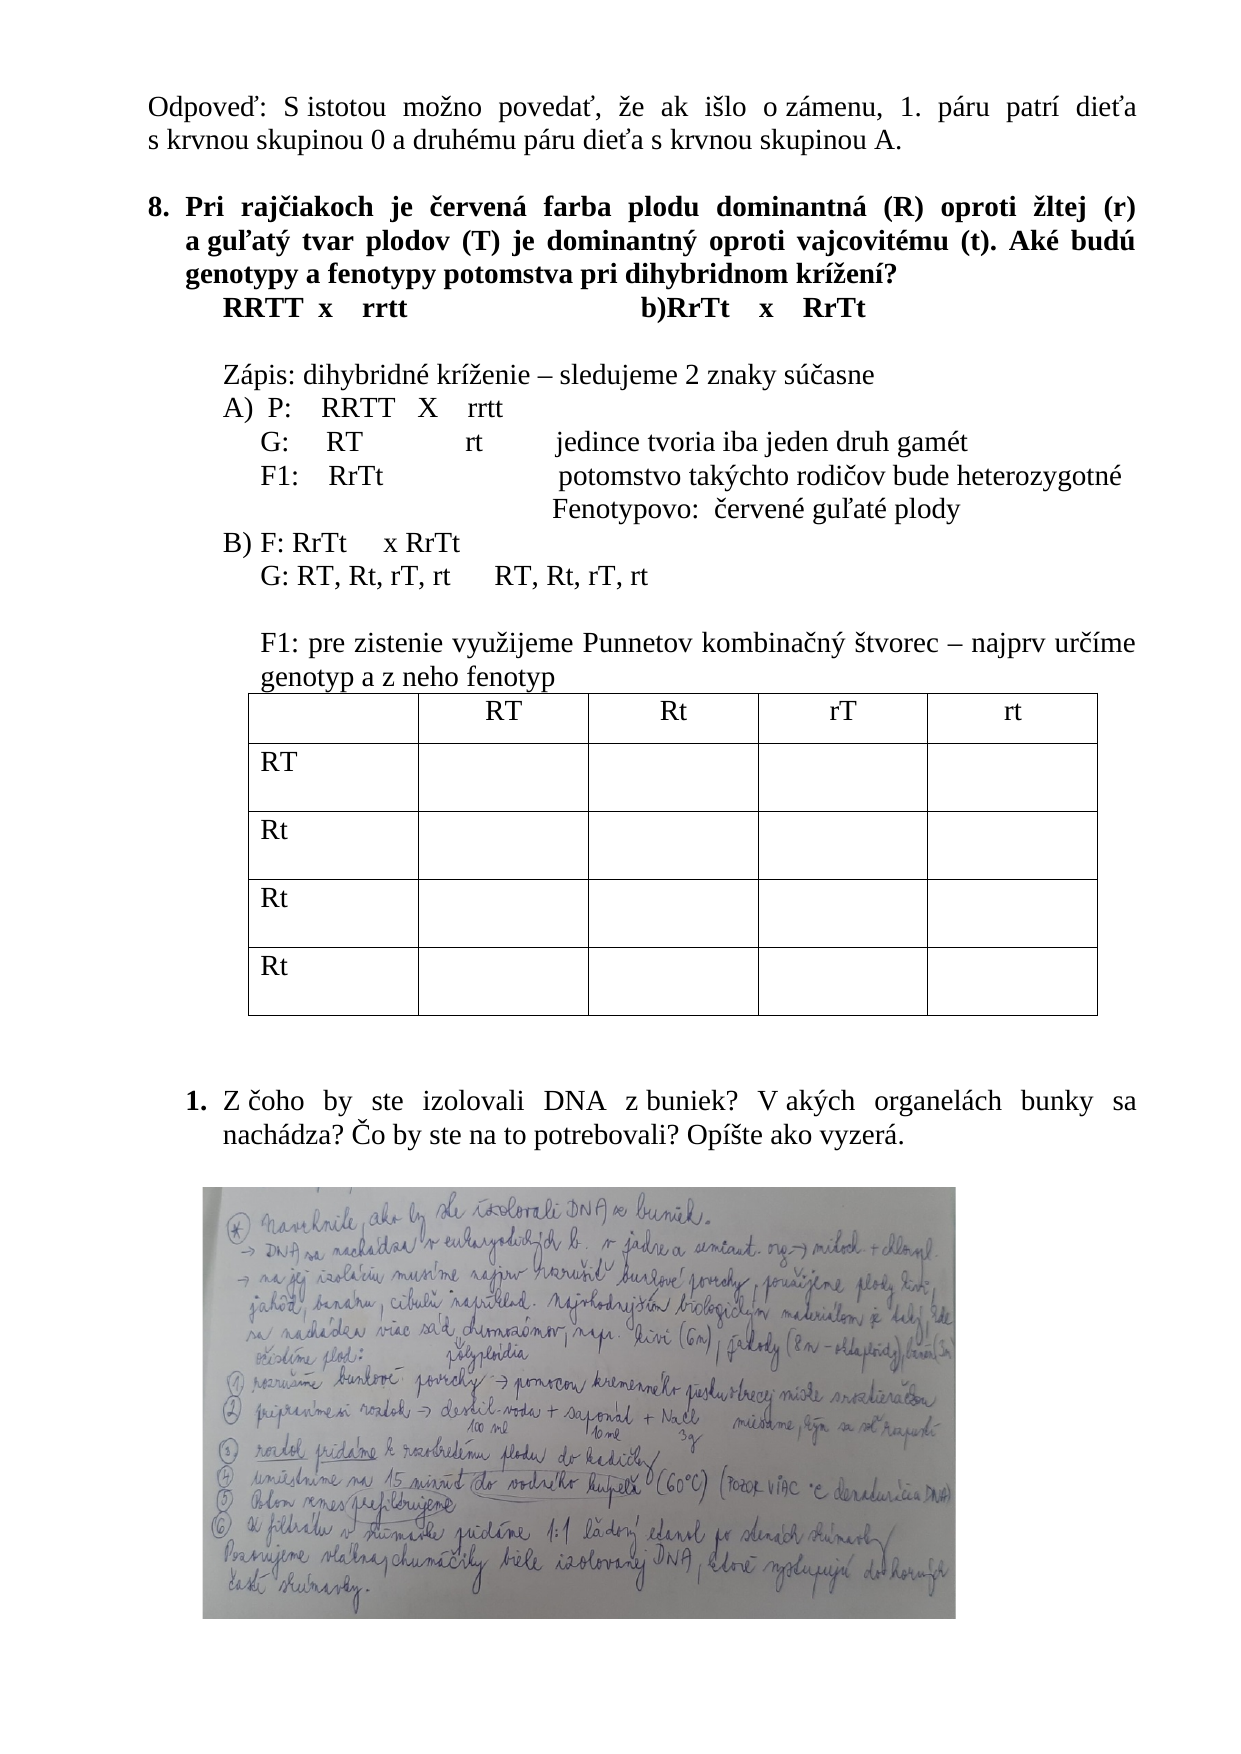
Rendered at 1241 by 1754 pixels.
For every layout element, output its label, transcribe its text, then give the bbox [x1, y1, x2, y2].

table_header [249, 694, 418, 743]
text Odpoveď: S istotou možno povedať, že ak išlo o zámenu, 1. páru patrí dieťa s krvnou skupinou 0 a druhému páru dieťa s krvnou skupinou A. [148, 89, 1137, 156]
table_cell [419, 812, 588, 879]
table_cell [759, 812, 927, 879]
list F1: pre zistenie využijeme Punnetov kombinačný štvorec – najprv určíme genotyp a z neho fenotyp [260, 625, 1137, 692]
table_cell Rt [249, 948, 418, 1015]
list P: RRTT X rrtt [223, 391, 1137, 424]
list Z čoho by ste izolovali DNA z buniek? V akých organelách bunky sa nachádza? Čo by ste na to potrebovali? Opíšte ako vyzerá. [185, 1083, 1137, 1150]
table_cell [928, 880, 1097, 947]
picture [202, 1187, 956, 1619]
table_cell [589, 948, 758, 1015]
list Pri rajčiakoch je červená farba plodu dominantná (R) oproti žltej (r) a guľatý tvar plodov (T) je dominantný oproti vajcovitému (t). Aké budú genotypy a fenotypy potomstva pri dihybridnom krížení? [148, 189, 1137, 290]
table_header RT [419, 694, 588, 743]
list Fenotypovo: červené guľaté plody [260, 491, 1137, 525]
table_header rT [759, 694, 927, 743]
table_cell [759, 880, 927, 947]
list F1: RrTt potomstvo takýchto rodičov bude heterozygotné [260, 458, 1137, 491]
table_cell [419, 948, 588, 1015]
table_cell [419, 880, 588, 947]
table_header Rt [589, 694, 758, 743]
table_cell [928, 948, 1097, 1015]
table_cell [589, 744, 758, 811]
table_cell [589, 812, 758, 879]
text RRTT x rrtt b)RrTt x RrTt [223, 290, 1137, 323]
table_cell [928, 744, 1097, 811]
table_cell Rt [249, 880, 418, 947]
table_cell [759, 744, 927, 811]
table_cell [419, 744, 588, 811]
list G: RT rt jedince tvoria iba jeden druh gamét [260, 424, 1137, 458]
table_cell [928, 812, 1097, 879]
table_cell [589, 880, 758, 947]
table_header rt [928, 694, 1097, 743]
list G: RT, Rt, rT, rt RT, Rt, rT, rt [260, 558, 1137, 592]
text Zápis: dihybridné kríženie – sledujeme 2 znaky súčasne [223, 357, 1137, 391]
table_cell Rt [249, 812, 418, 879]
table_cell [759, 948, 927, 1015]
table_cell RT [249, 744, 418, 811]
list F: RrTt x RrTt [223, 525, 1137, 558]
